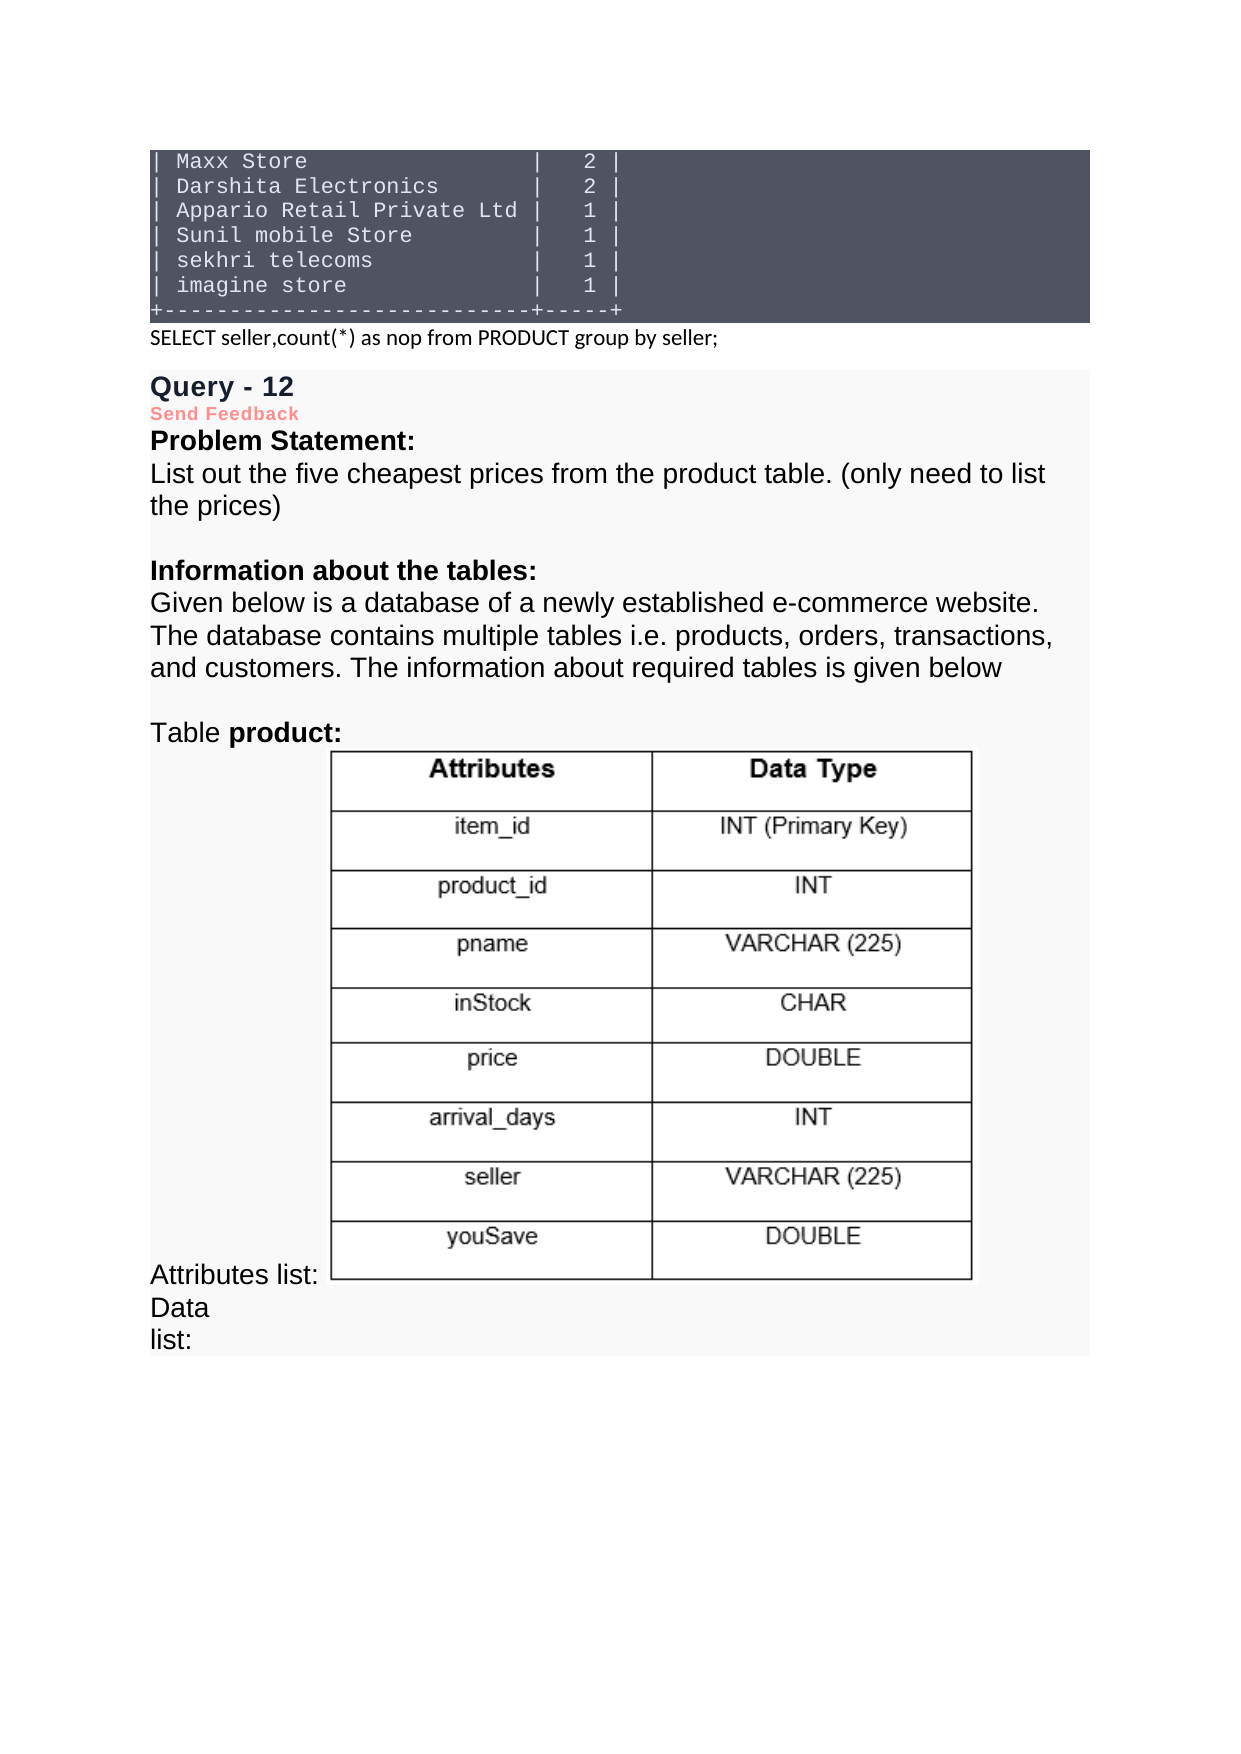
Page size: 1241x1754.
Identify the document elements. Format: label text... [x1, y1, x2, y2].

text | Sunil mobile Store | 1 | [150, 224, 1090, 249]
text | sekhri telecoms | 1 | [150, 249, 1090, 274]
text Send Feedback [150, 403, 1090, 424]
text | Appario Retail Private Ltd | 1 | [150, 199, 1090, 224]
text | Darshita Electronics | 2 | [150, 175, 1090, 199]
text +----------------------------+-----+ [150, 299, 1090, 323]
text Query - 12 [150, 370, 1090, 403]
text | Maxx Store | 2 | [150, 150, 1090, 175]
picture [326, 748, 979, 1285]
text SELECT seller,count(*) as nop from PRODUCT group by seller; [150, 323, 1090, 352]
text | imagine store | 1 | [150, 274, 1090, 299]
